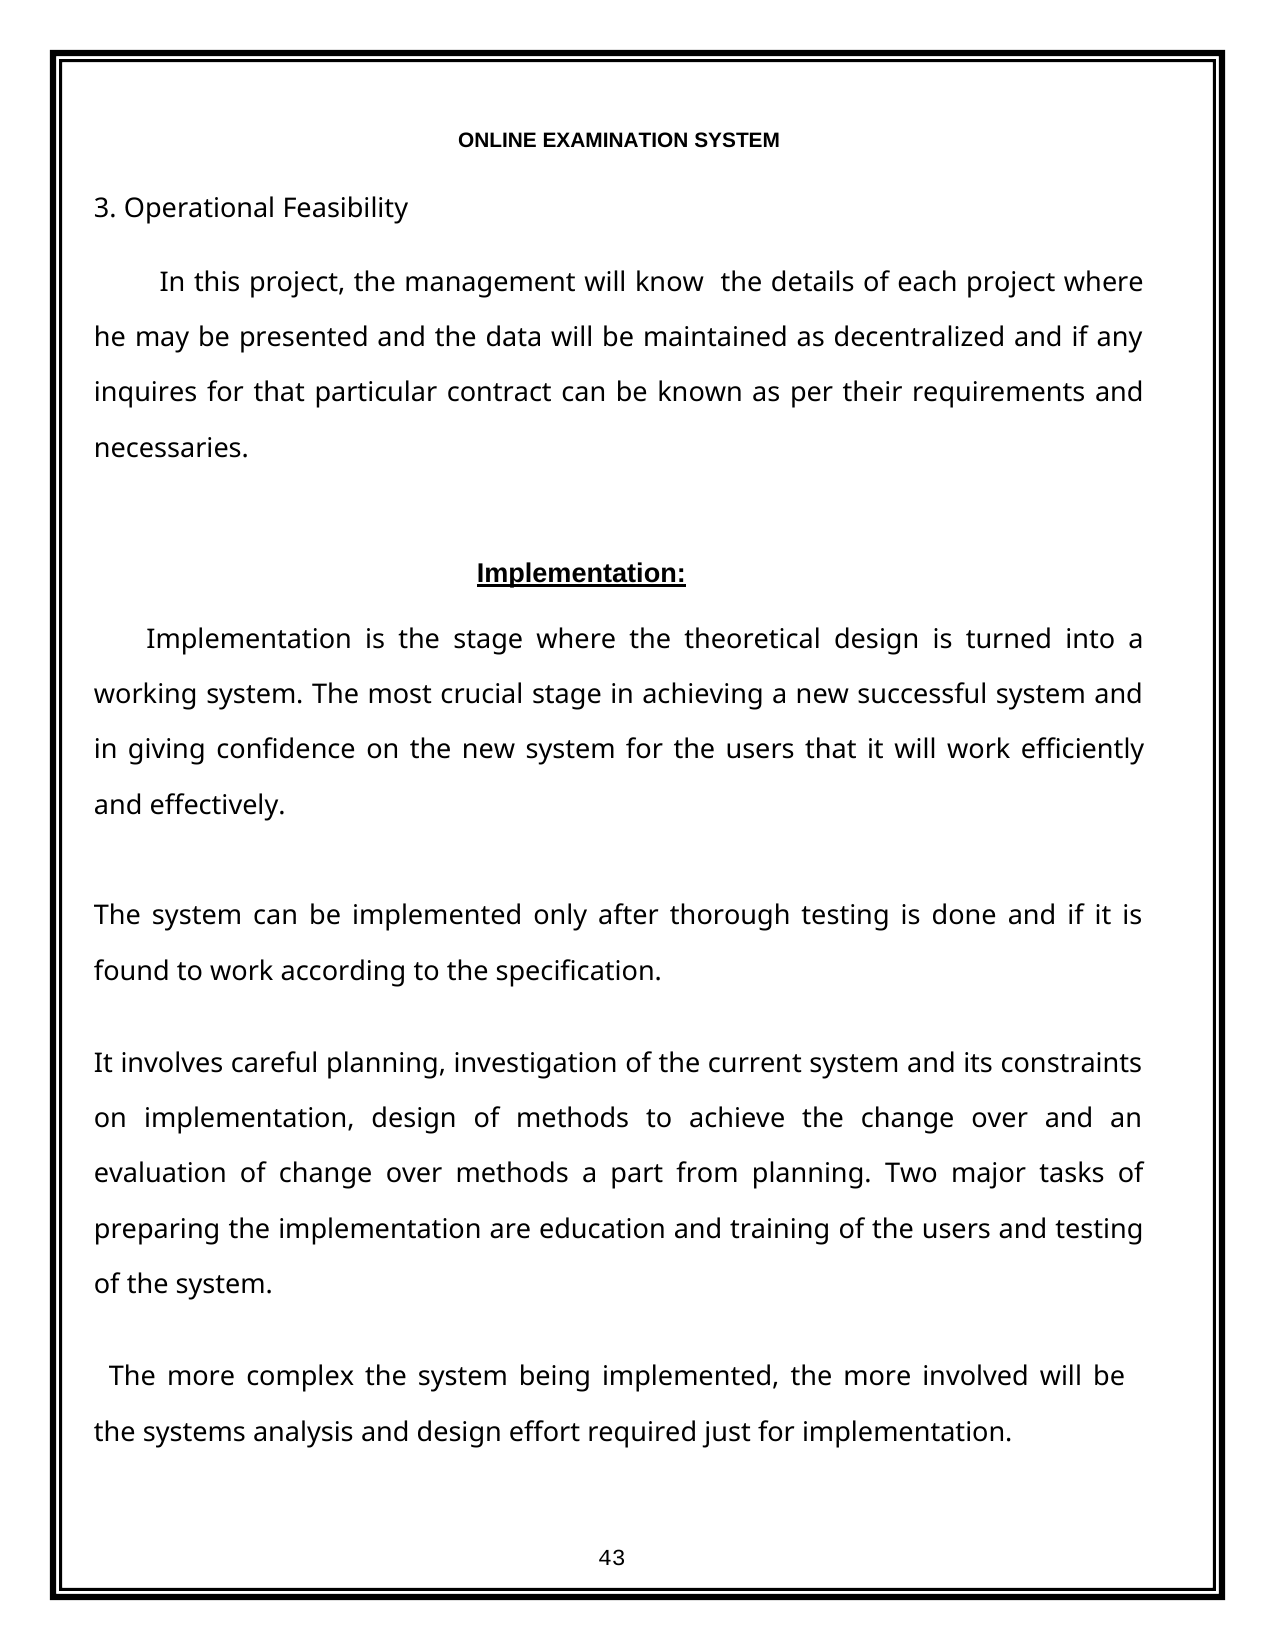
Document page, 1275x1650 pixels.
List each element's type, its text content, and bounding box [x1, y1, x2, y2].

text Implementation is the stage where the theoretical design is turned into a working system. The most crucial stage in achieving a new successful system and in giving confidence on the new system for the users that it will work efficiently and effectively. [94, 619, 1144, 822]
text It involves careful planning, investigation of the current system and its constraints on implementation, design of methods to achieve the change over and an evaluation of change over methods a part from planning. Two major tasks of preparing the implementation are education and training of the users and testing of the system. [94, 1043, 1144, 1301]
text In this project, the management will know the details of each project where he may be presented and the data will be maintained as decentralized and if any inquires for that particular contract can be known as per their requirements and necessaries. [94, 262, 1144, 465]
list Operational Feasibility [94, 189, 1158, 226]
text The system can be implemented only after thorough testing is done and if it is found to work according to the specification. [94, 896, 1144, 988]
subtitle Implementation: [192, 557, 971, 588]
text The more complex the system being implemented, the more involved will be the systems analysis and design effort required just for implementation. [94, 1357, 1136, 1449]
